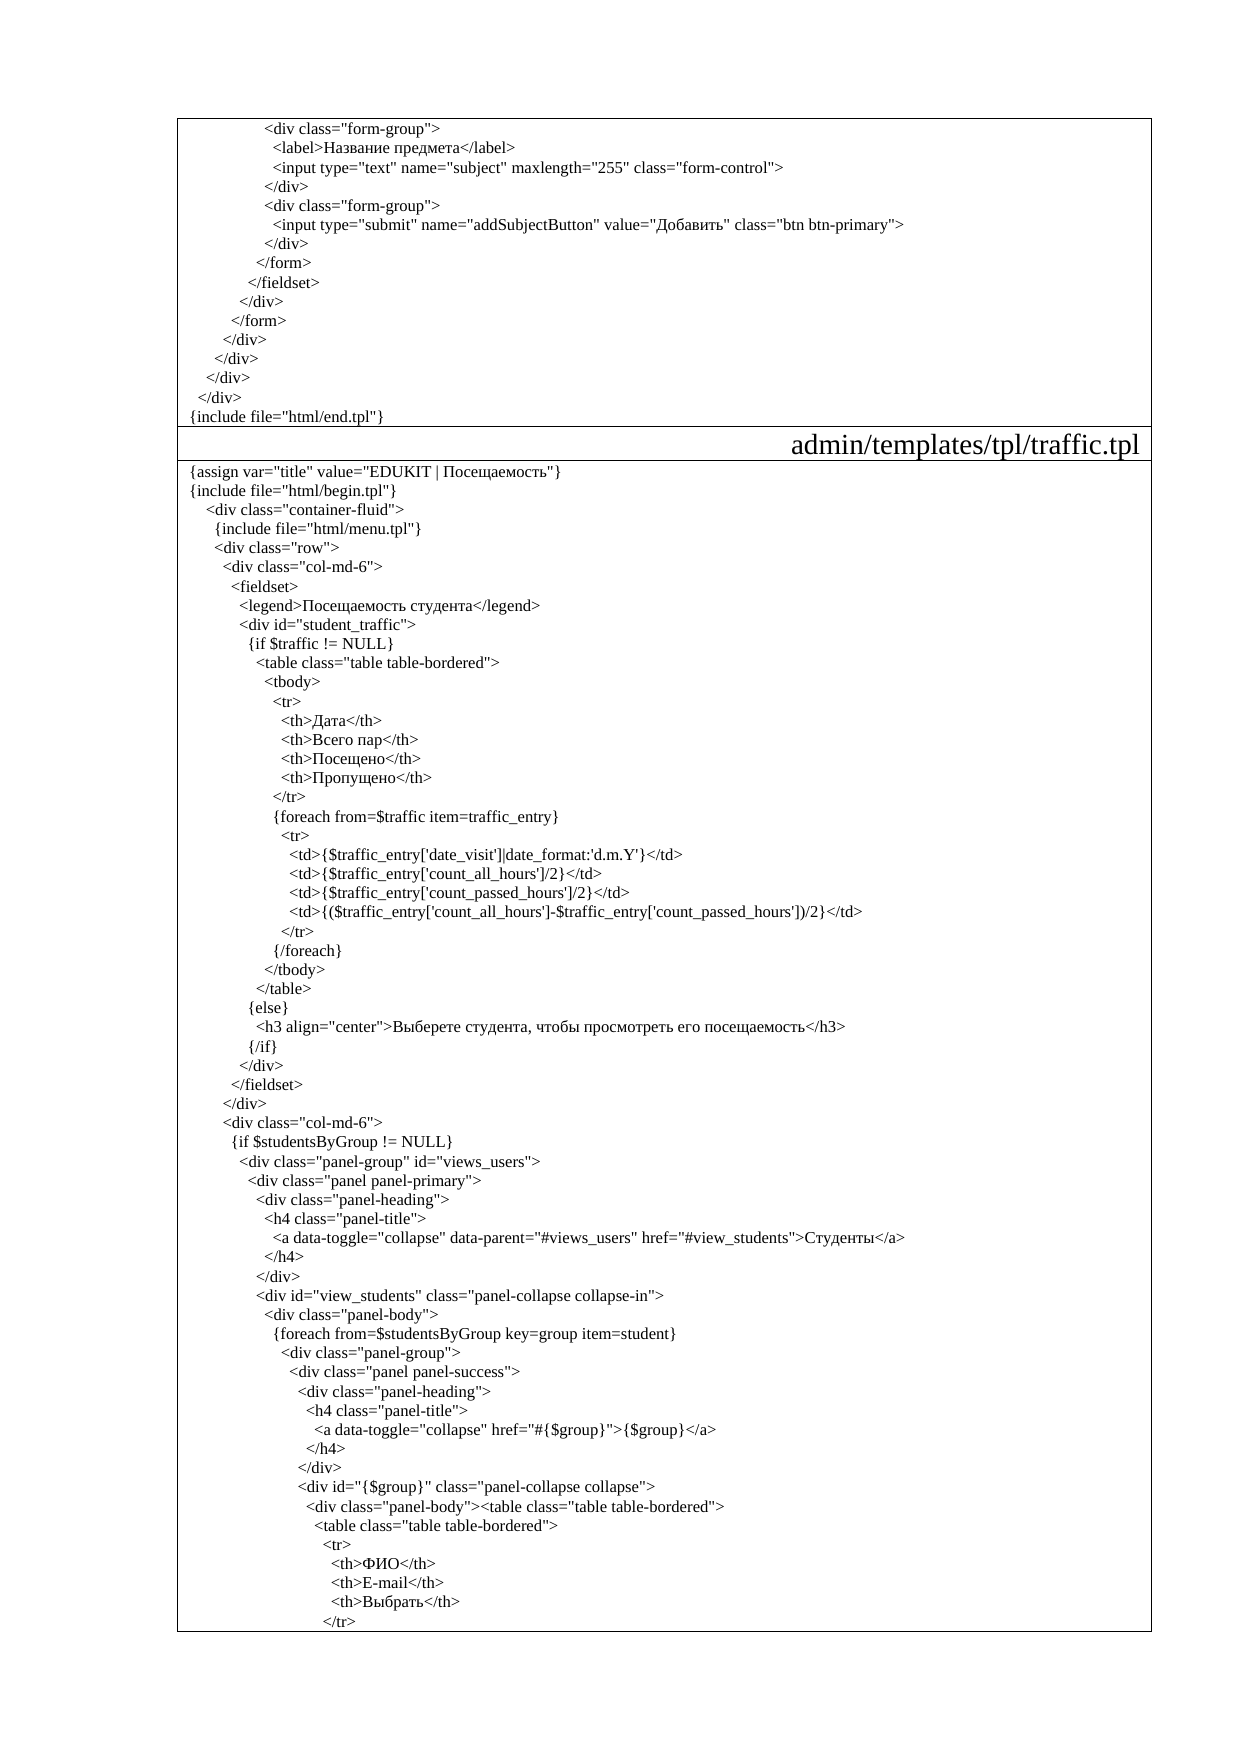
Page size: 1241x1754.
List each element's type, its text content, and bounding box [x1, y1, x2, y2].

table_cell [178, 461, 1151, 1631]
table_cell admin/templates/tpl/traffic.tpl [178, 427, 1151, 460]
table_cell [178, 119, 1151, 426]
